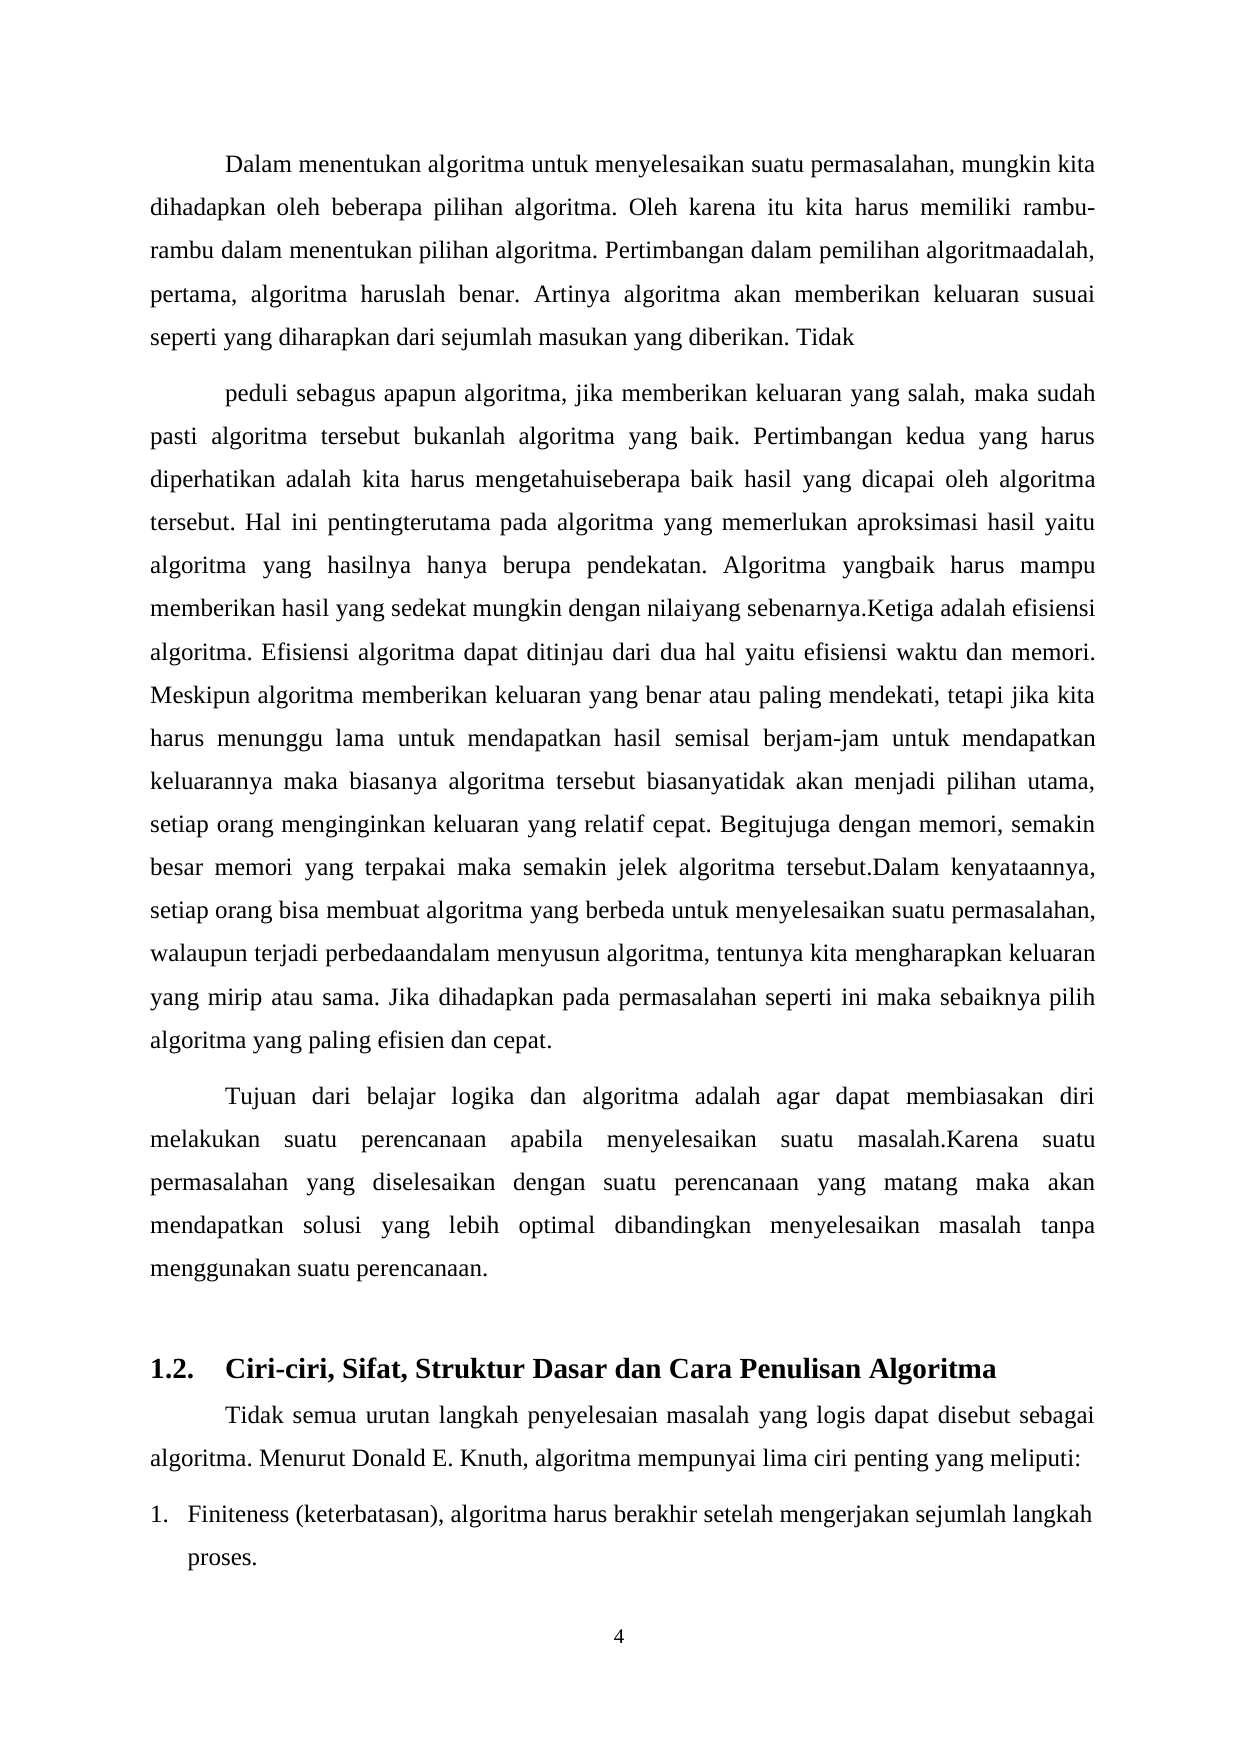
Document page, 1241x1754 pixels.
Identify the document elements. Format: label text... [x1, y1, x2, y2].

text peduli sebagus apapun algoritma, jika memberikan keluaran yang salah, maka sudah pasti algoritma tersebut bukanlah algoritma yang baik. Pertimbangan kedua yang harus diperhatikan adalah kita harus mengetahuiseberapa baik hasil yang dicapai oleh algoritma tersebut. Hal ini pentingterutama pada algoritma yang memerlukan aproksimasi hasil yaitu algoritma yang hasilnya hanya berupa pendekatan. Algoritma yangbaik harus mampu memberikan hasil yang sedekat mungkin dengan nilaiyang sebenarnya.Ketiga adalah efisiensi algoritma. Efisiensi algoritma dapat ditinjau dari dua hal yaitu efisiensi waktu dan memori. Meskipun algoritma memberikan keluaran yang benar atau paling mendekati, tetapi jika kita harus menunggu lama untuk mendapatkan hasil semisal berjam-jam untuk mendapatkan keluarannya maka biasanya algoritma tersebut biasanyatidak akan menjadi pilihan utama, setiap orang menginginkan keluaran yang relatif cepat. Begitujuga dengan memori, semakin besar memori yang terpakai maka semakin jelek algoritma tersebut.Dalam kenyataannya, setiap orang bisa membuat algoritma yang berbeda untuk menyelesaikan suatu permasalahan, walaupun terjadi perbedaandalam menyusun algoritma, tentunya kita mengharapkan keluaran yang mirip atau sama. Jika dihadapkan pada permasalahan seperti ini maka sebaiknya pilih algoritma yang paling efisien dan cepat. [150, 378, 1096, 1053]
text 1. Finiteness (keterbatasan), algoritma harus berakhir setelah mengerjakan sejumlah langkah proses. [150, 1499, 1095, 1571]
text Dalam menentukan algoritma untuk menyelesaikan suatu permasalahan, mungkin kita dihadapkan oleh beberapa pilihan algoritma. Oleh karena itu kita harus memiliki rambu- rambu dalam menentukan pilihan algoritma. Pertimbangan dalam pemilihan algoritmaadalah, pertama, algoritma haruslah benar. Artinya algoritma akan memberikan keluaran susuai seperti yang diharapkan dari sejumlah masukan yang diberikan. Tidak [150, 149, 1095, 351]
text 1.2. Ciri-ciri, Sifat, Struktur Dasar dan Cara Penulisan Algoritma [150, 1351, 1103, 1385]
text Tidak semua urutan langkah penyelesaian masalah yang logis dapat disebut sebagai algoritma. Menurut Donald E. Knuth, algoritma mempunyai lima ciri penting yang meliputi: [150, 1400, 1095, 1472]
text Tujuan dari belajar logika dan algoritma adalah agar dapat membiasakan diri melakukan suatu perencanaan apabila menyelesaikan suatu masalah.Karena suatu permasalahan yang diselesaikan dengan suatu perencanaan yang matang maka akan mendapatkan solusi yang lebih optimal dibandingkan menyelesaikan masalah tanpa menggunakan suatu perencanaan. [150, 1081, 1095, 1282]
